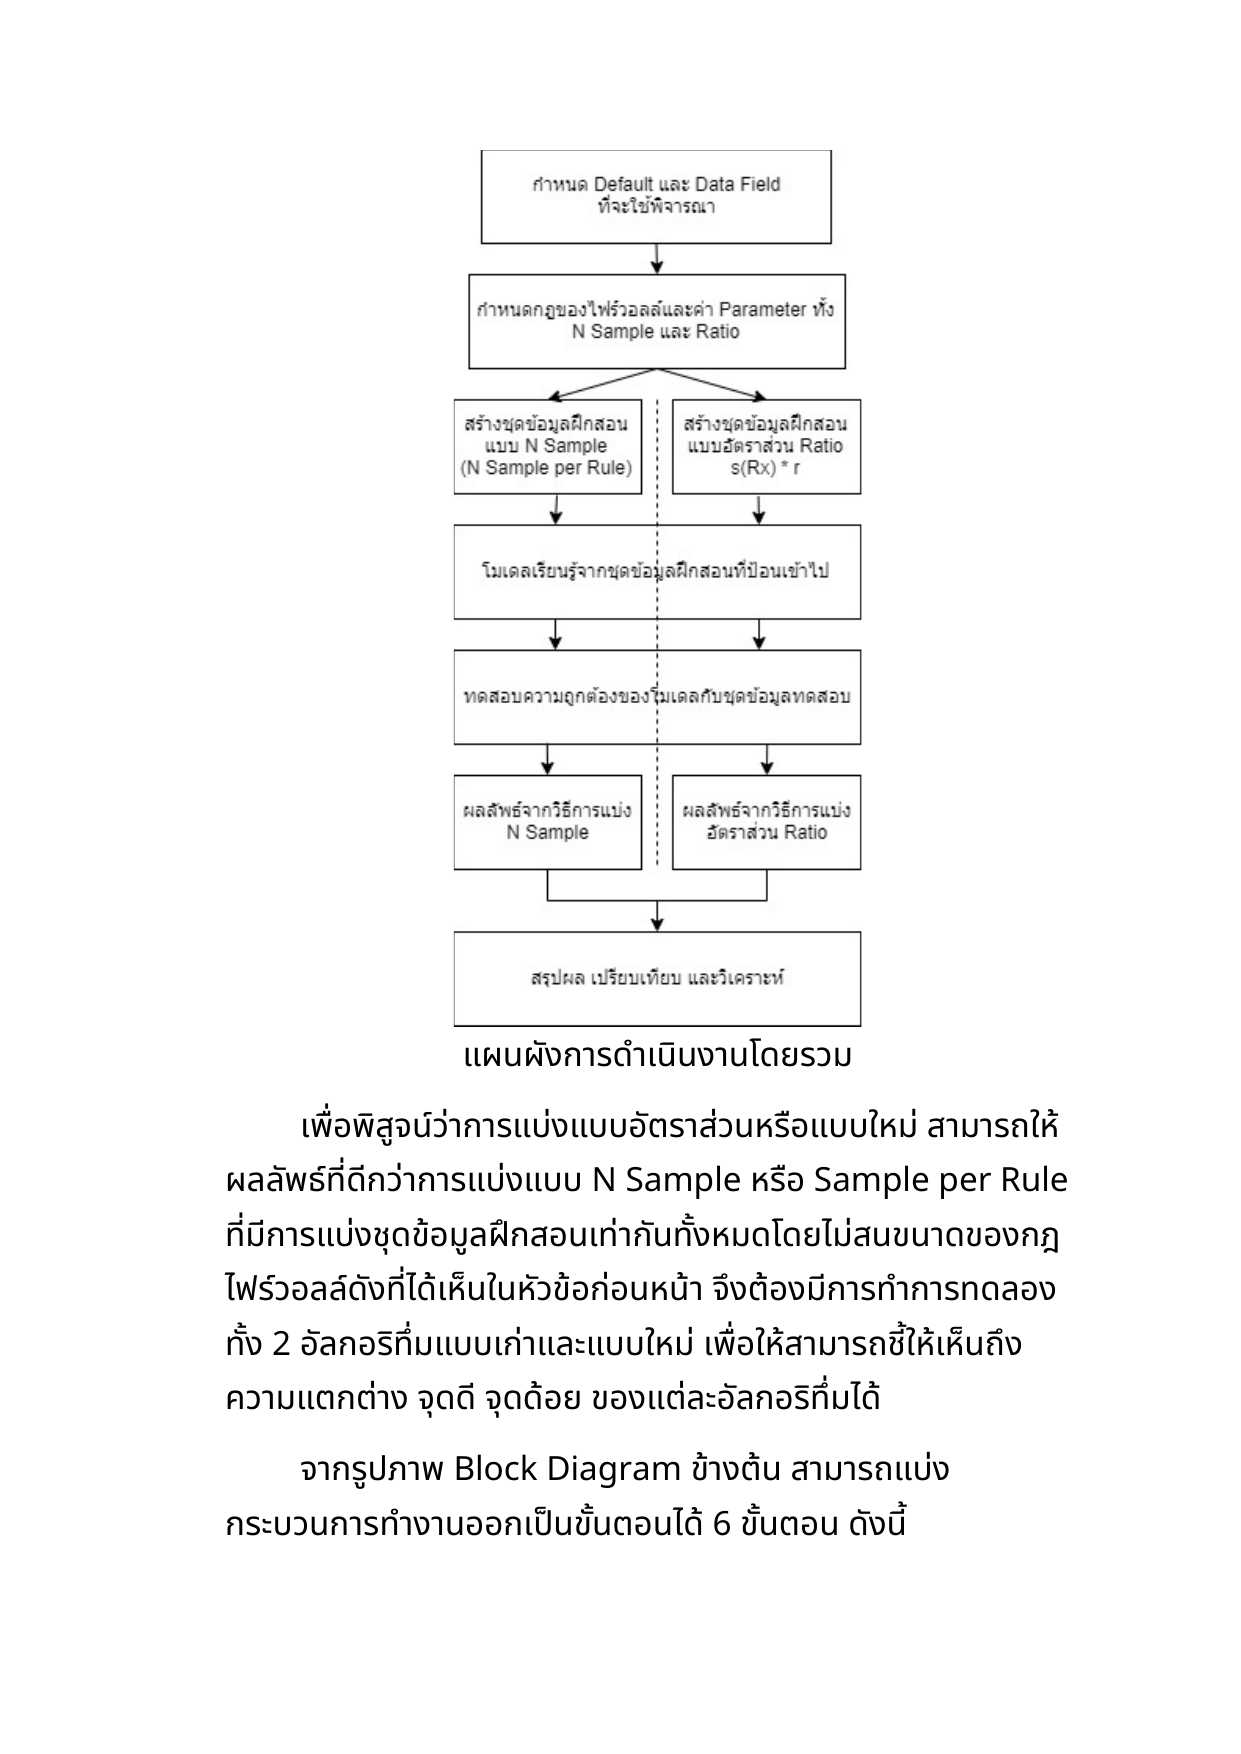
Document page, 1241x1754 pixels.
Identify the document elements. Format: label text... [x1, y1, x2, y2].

picture [453, 150, 862, 1027]
text เพื่อพิสูจน์ว่าการแบ่งแบบอัตราส่วนหรือแบบใหม่ สามารถให้ผลลัพธ์ที่ดีกว่าการแบ่งแบบ N Sample หรือ Sample per Rule ที่มีการแบ่งชุดข้อมูลฝึกสอนเท่ากันทั้งหมดโดยไม่สนขนาดของกฎไฟร์วอลล์ดังที่ได้เห็นในหัวข้อก่อนหน้า จึงต้องมีการทำการทดลองทั้ง 2 อัลกอริทึ่มแบบเก่าและแบบใหม่ เพื่อให้สามารถชี้ให้เห็นถึงความแตกต่าง จุดดี จุดด้อย ของแต่ละอัลกอริทึ่มได้ [225, 1102, 1090, 1424]
text จากรูปภาพ Block Diagram ข้างต้น สามารถแบ่งกระบวนการทำงานออกเป็นขั้นตอนได้ 6 ขั้นตอน ดังนี้ [225, 1445, 1090, 1550]
